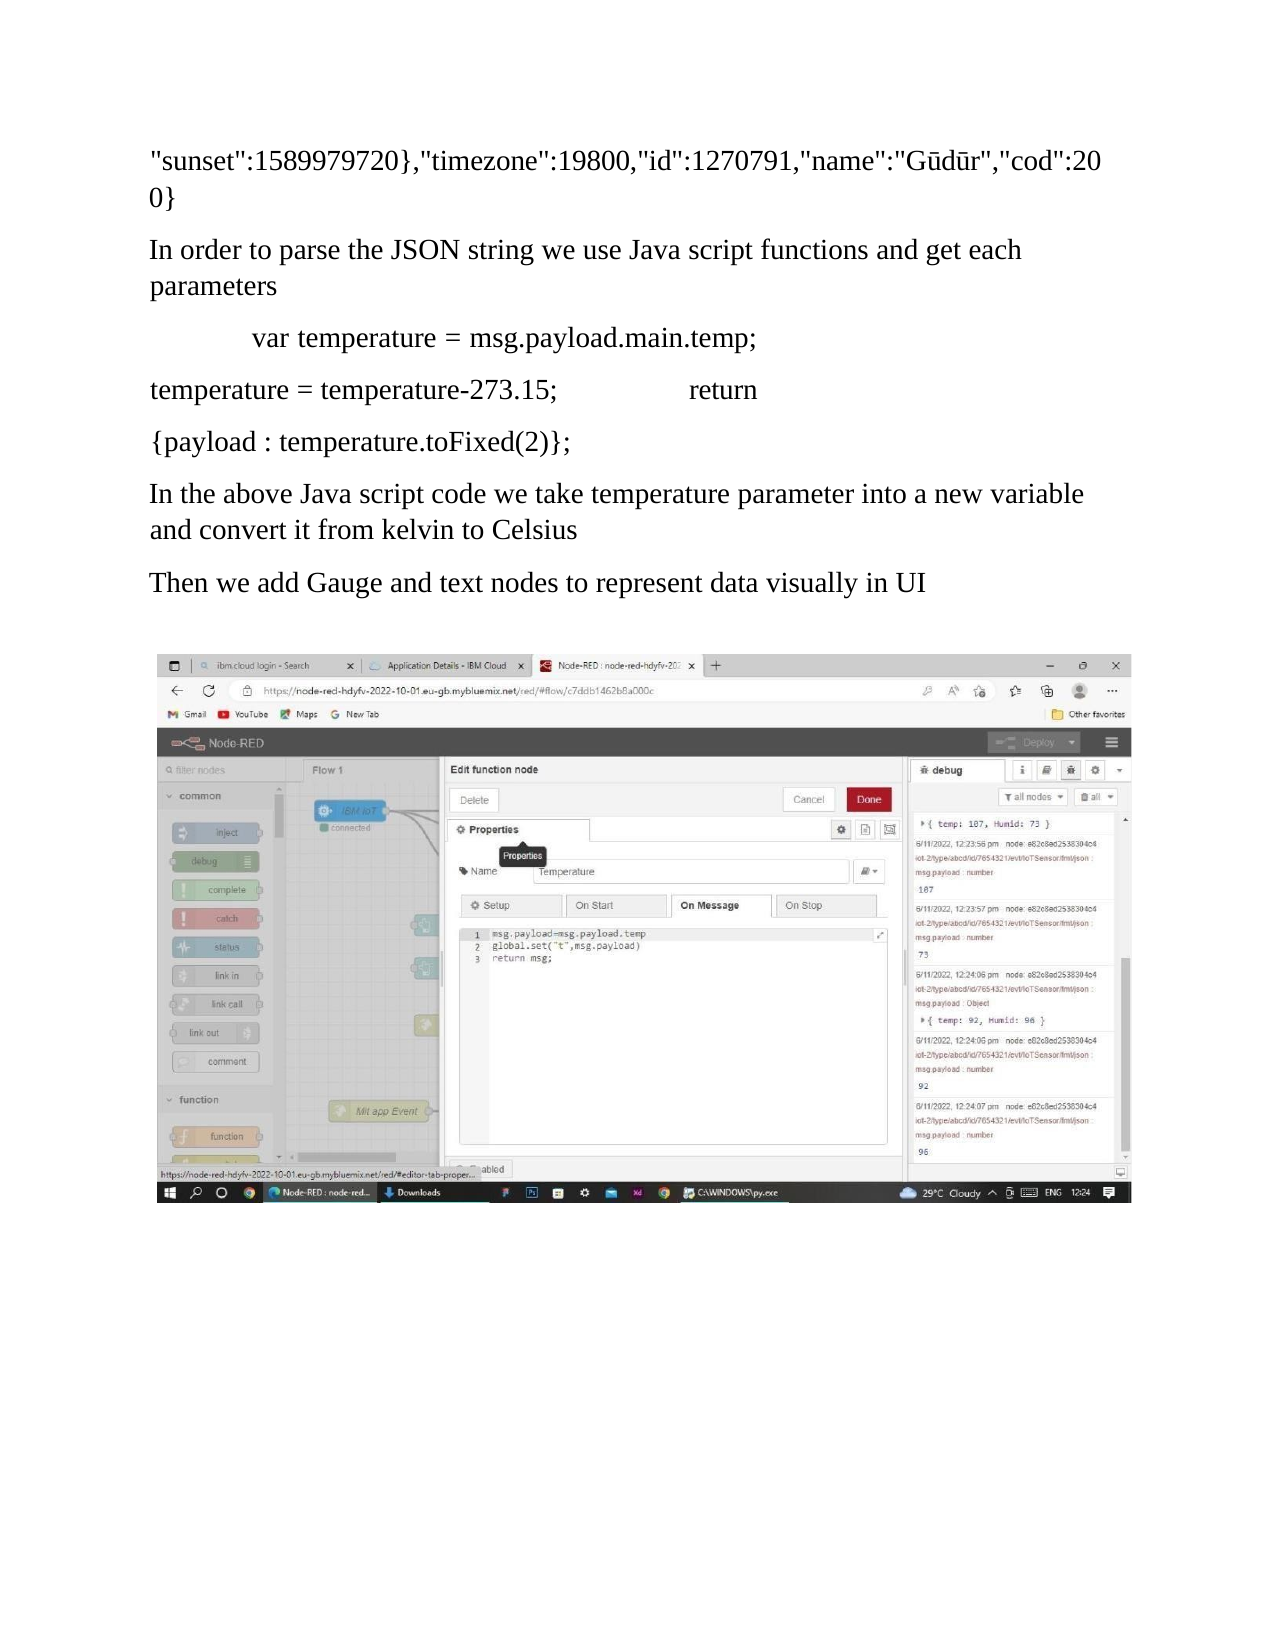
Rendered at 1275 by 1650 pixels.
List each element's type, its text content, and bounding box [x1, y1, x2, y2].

picture [157, 654, 1132, 1203]
text In the above Java script code we take temperature parameter into a new variable and convert it from kelvin to Celsius [148, 476, 1100, 546]
text var temperature = msg.payload.main.temp; temperature = temperature-273.15; return [150, 320, 759, 406]
text {payload : temperature.toFixed(2)}; [150, 424, 1233, 458]
text In order to parse the JSON string we use Java script functions and get each parameters [148, 232, 1100, 301]
text "sunset":1589979720},"timezone":19800,"id":1270791,"name":"Gūdūr","cod":20 0} [148, 143, 1122, 213]
text Then we add Gauge and text nodes to represent data visually in UI [148, 565, 1233, 598]
